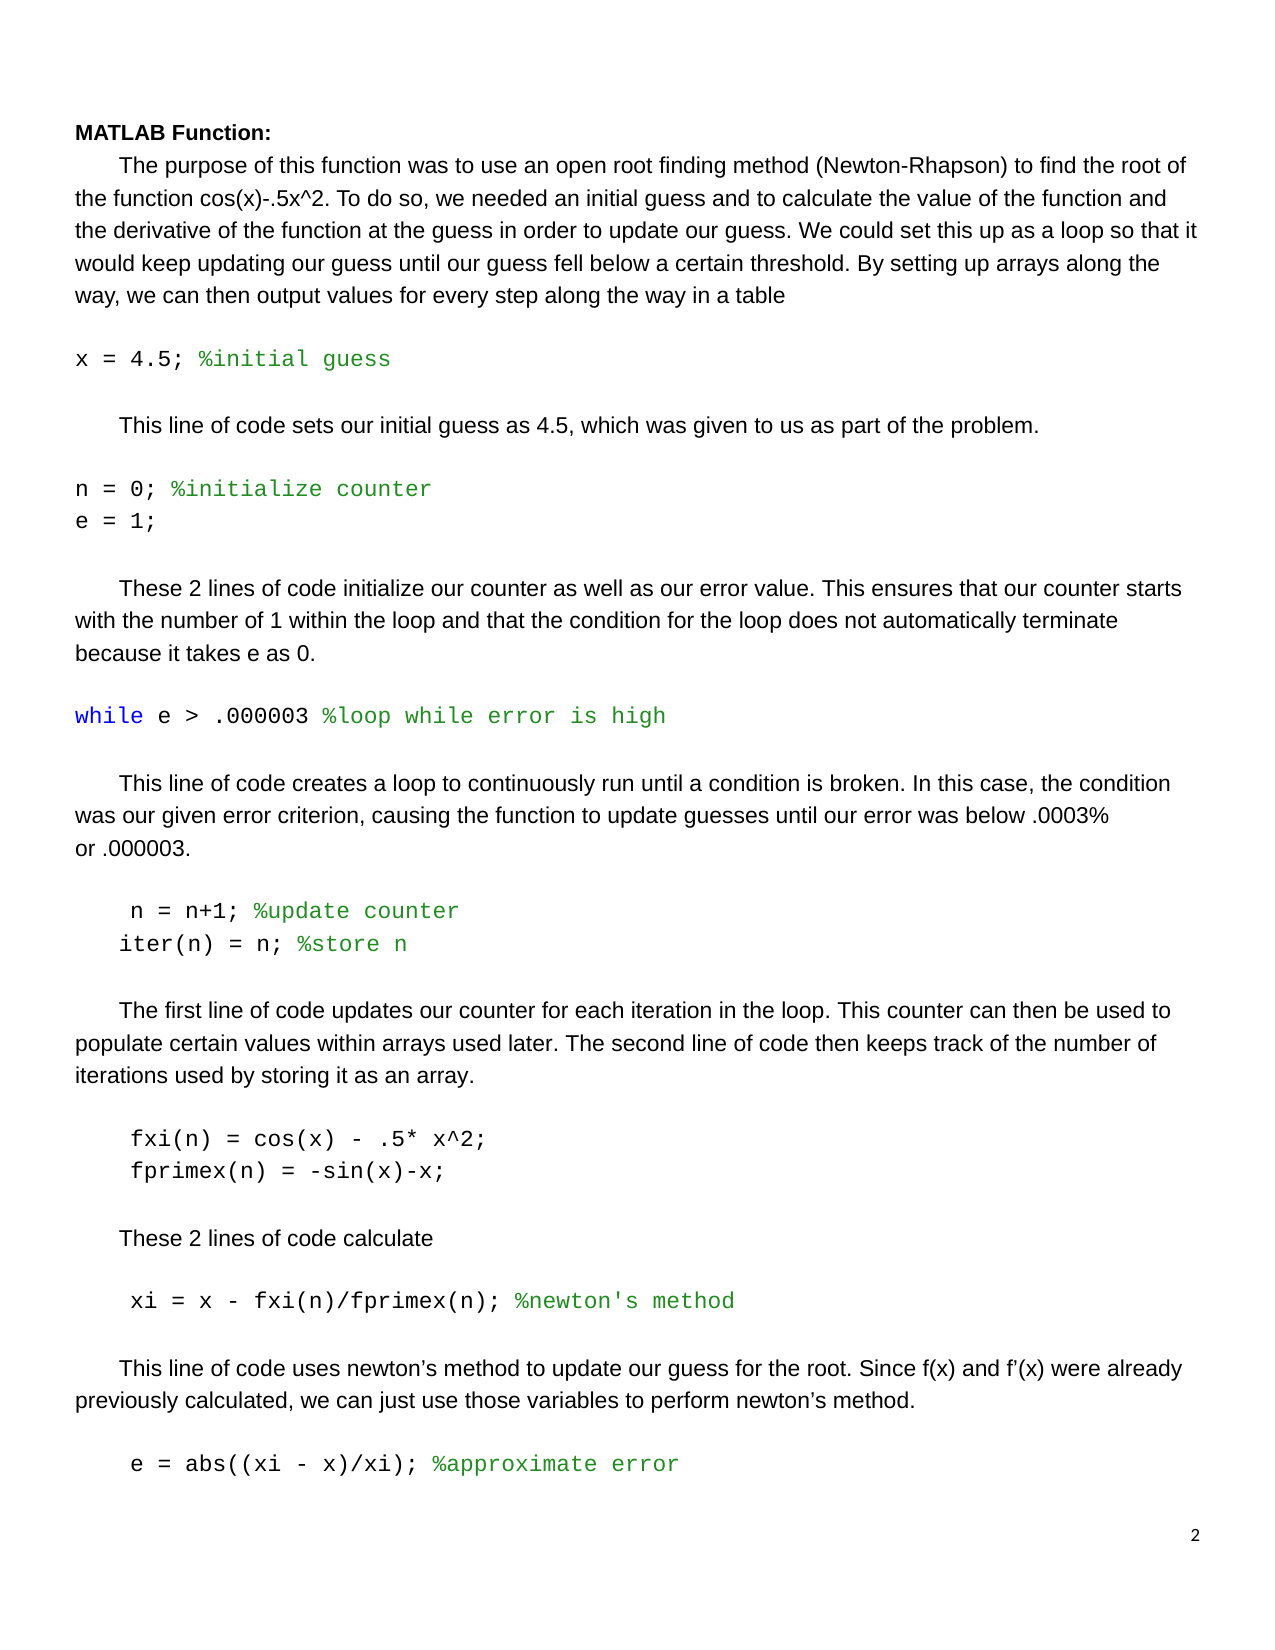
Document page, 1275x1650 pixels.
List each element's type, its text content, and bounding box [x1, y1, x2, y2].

text This line of code uses newton’s method to update our guess for the root. Since f(x) and f’(x) were already previously calculated, we can just use those variables to perform newton’s method. [75, 1351, 1200, 1416]
text This line of code sets our initial guess as 4.5, which was given to us as part of the problem. [75, 409, 1200, 441]
text This line of code creates a loop to continuously run until a condition is broken. In this case, the condition was our given error criterion, causing the function to update guesses until our error was below .0003% or .000003. [75, 766, 1200, 864]
text MATLAB Function: [75, 116, 1200, 149]
text iter(n) = n; %store n [75, 929, 1200, 961]
text fxi(n) = cos(x) - .5* x^2; [75, 1124, 1200, 1156]
text fprimex(n) = -sin(x)-x; [75, 1156, 1200, 1189]
text while e > .000003 %loop while error is high [75, 701, 1200, 734]
text n = 0; %initialize counter [75, 474, 1200, 506]
text The purpose of this function was to use an open root finding method (Newton-Rhapson) to find the root of the function cos(x)-.5x^2. To do so, we needed an initial guess and to calculate the value of the function and the derivative of the function at the guess in order to update our guess. We could set this up as a loop so that it would keep updating our guess until our guess fell below a certain threshold. By setting up arrays along the way, we can then output values for every step along the way in a table [75, 149, 1200, 311]
text x = 4.5; %initial guess [75, 344, 1200, 376]
text xi = x - fxi(n)/fprimex(n); %newton's method [75, 1286, 1200, 1319]
text These 2 lines of code calculate [75, 1221, 1200, 1254]
text These 2 lines of code initialize our counter as well as our error value. This ensures that our counter starts with the number of 1 within the loop and that the condition for the loop does not automatically terminate because it takes e as 0. [75, 571, 1200, 669]
text n = n+1; %update counter [75, 896, 1200, 929]
text e = 1; [75, 506, 1200, 539]
text The first line of code updates our counter for each iteration in the loop. This counter can then be used to populate certain values within arrays used later. The second line of code then keeps track of the number of iterations used by storing it as an array. [75, 994, 1200, 1091]
text e = abs((xi - x)/xi); %approximate error [75, 1449, 1200, 1481]
